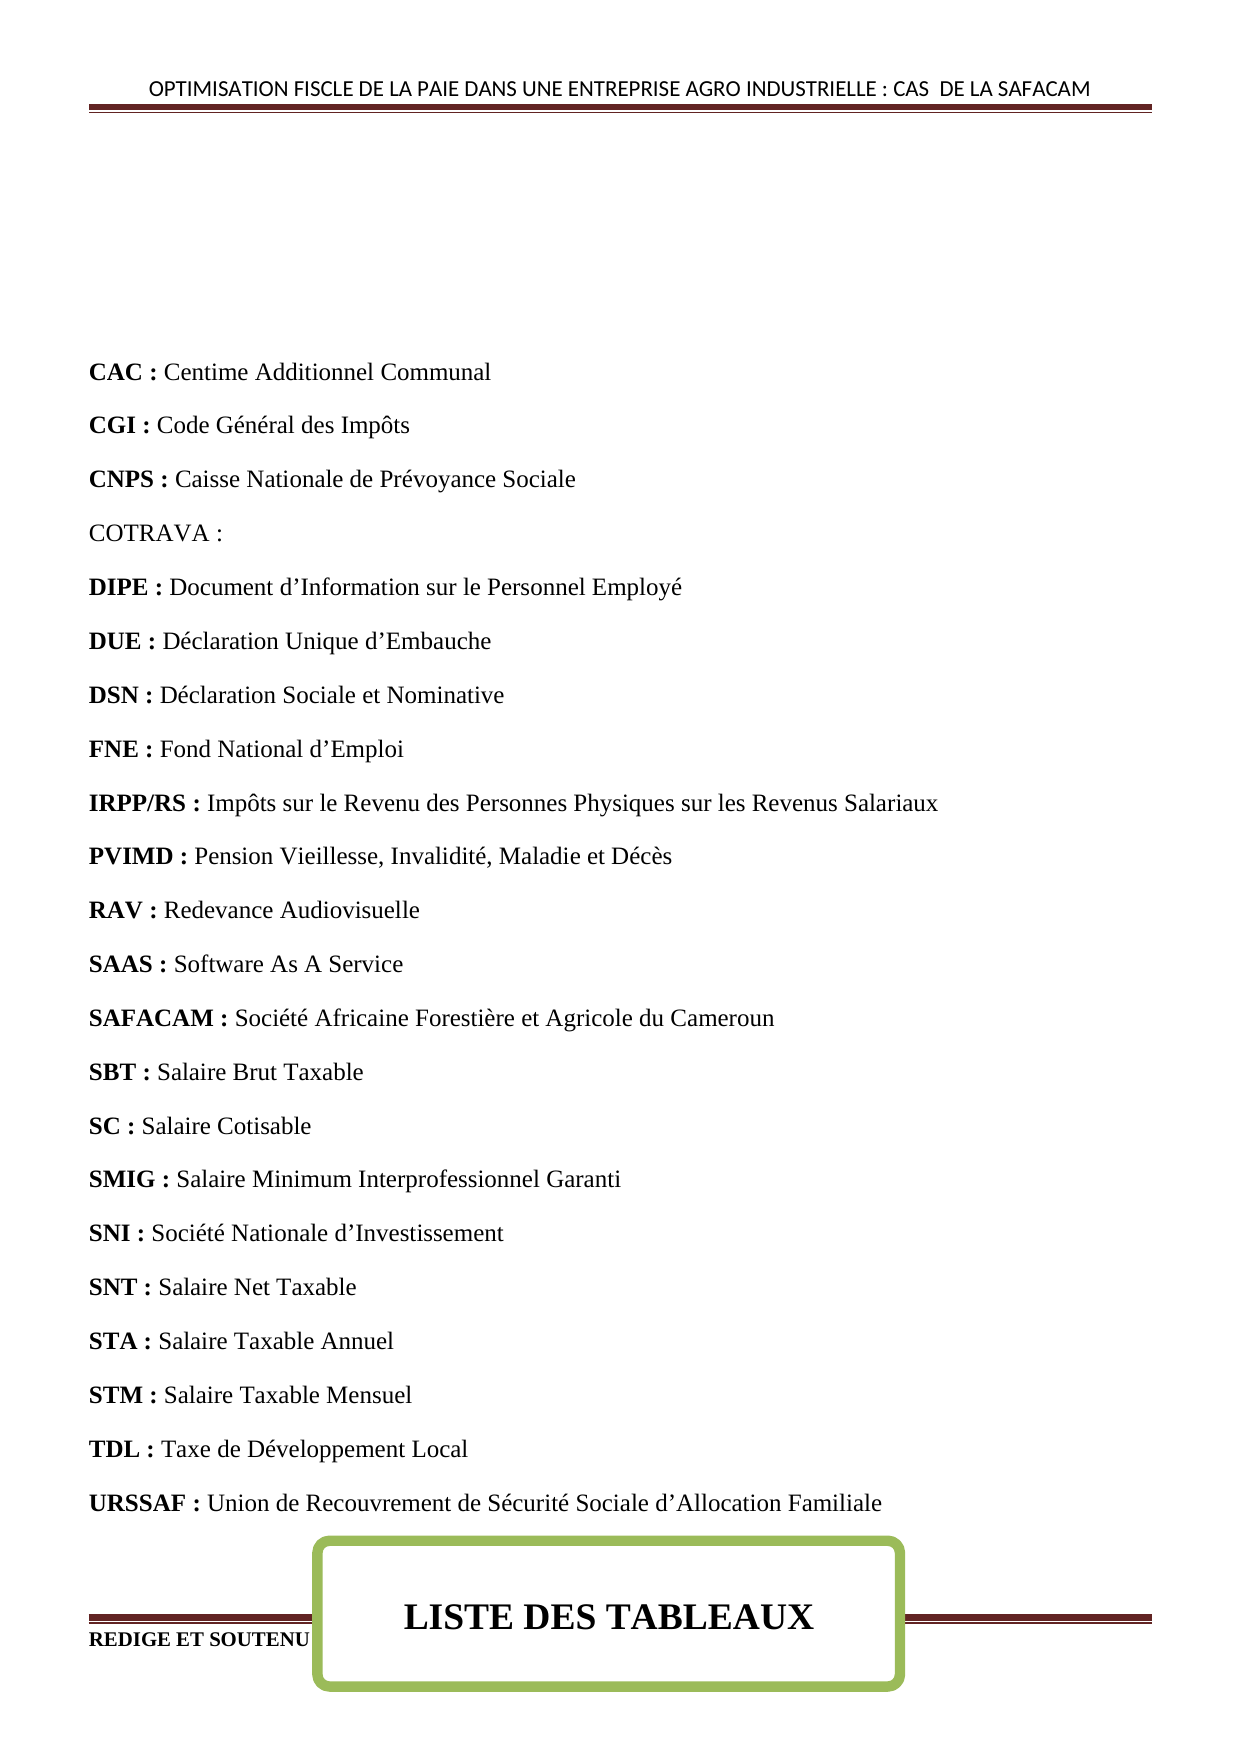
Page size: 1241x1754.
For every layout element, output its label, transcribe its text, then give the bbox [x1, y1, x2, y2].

text URSSAF : Union de Recouvrement de Sécurité Sociale d’Allocation Familiale [89, 1488, 1152, 1516]
text DIPE : Document d’Information sur le Personnel Employé [89, 572, 1152, 601]
text STA : Salaire Taxable Annuel [89, 1326, 1152, 1355]
text SNT : Salaire Net Taxable [89, 1272, 1152, 1301]
text SC : Salaire Cotisable [89, 1111, 1152, 1139]
text DUE : Déclaration Unique d’Embauche [89, 626, 1152, 655]
text CGI : Code Général des Impôts [89, 411, 1152, 439]
text FNE : Fond National d’Emploi [89, 734, 1152, 762]
text SNI : Société Nationale d’Investissement [89, 1218, 1152, 1247]
text SBT : Salaire Brut Taxable [89, 1057, 1152, 1086]
text CAC : Centime Additionnel Communal [89, 357, 1152, 386]
text TDL : Taxe de Développement Local [89, 1434, 1152, 1463]
text SAFACAM : Société Africaine Forestière et Agricole du Cameroun [89, 1003, 1152, 1032]
text CNPS : Caisse Nationale de Prévoyance Sociale [89, 464, 1152, 493]
text IRPP/RS : Impôts sur le Revenu des Personnes Physiques sur les Revenus Salariaux [89, 788, 1152, 816]
text PVIMD : Pension Vieillesse, Invalidité, Maladie et Décès [89, 841, 1152, 870]
text COTRAVA : [89, 518, 1152, 547]
text SMIG : Salaire Minimum Interprofessionnel Garanti [89, 1164, 1152, 1193]
text RAV : Redevance Audiovisuelle [89, 895, 1152, 924]
text DSN : Déclaration Sociale et Nominative [89, 680, 1152, 709]
text STM : Salaire Taxable Mensuel [89, 1380, 1152, 1409]
text SAAS : Software As A Service [89, 949, 1152, 978]
